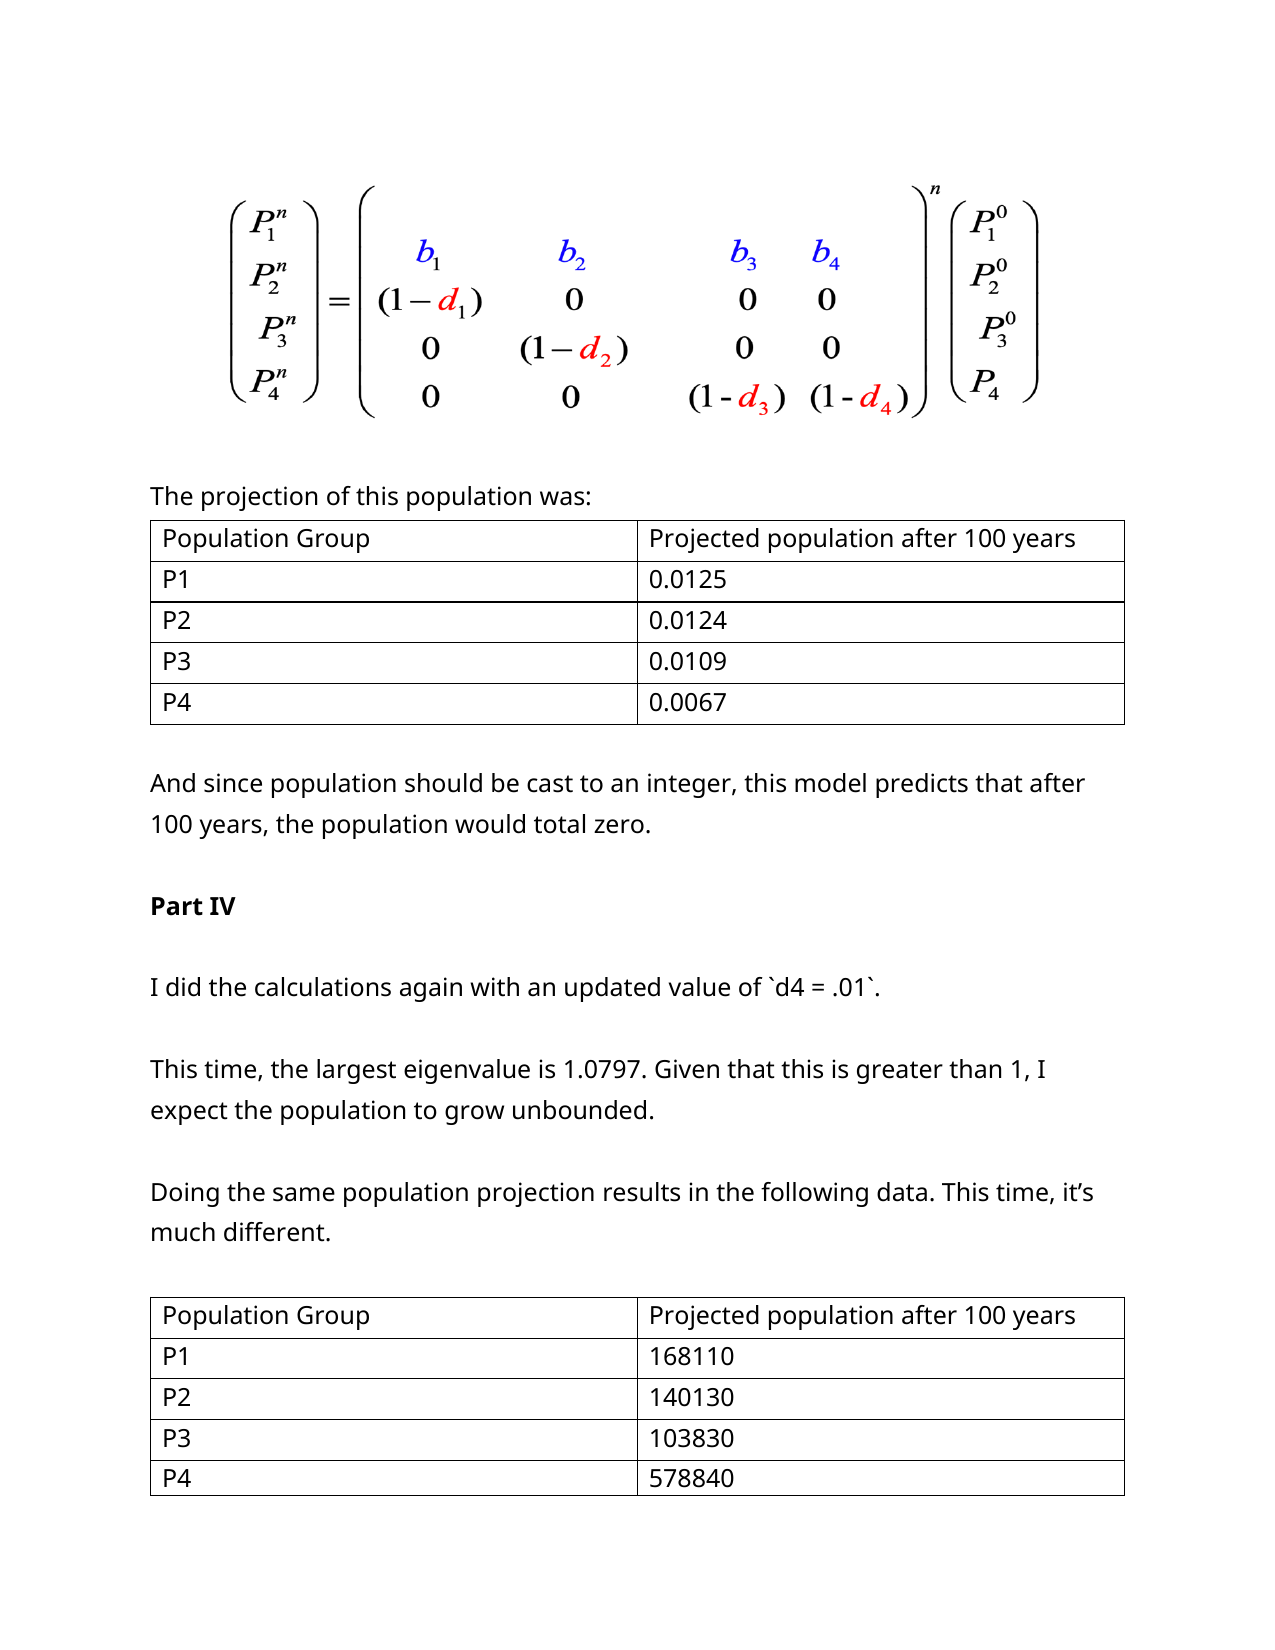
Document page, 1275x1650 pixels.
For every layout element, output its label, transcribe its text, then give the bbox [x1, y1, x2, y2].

table_header Population Group [151, 1298, 637, 1337]
text Part IV [150, 888, 1125, 922]
table_cell P2 [151, 603, 637, 642]
table_cell 140130 [638, 1379, 1124, 1419]
table_cell 0.0067 [638, 684, 1124, 724]
picture [223, 150, 1052, 432]
text Doing the same population projection results in the following data. This time, it’s much different. [150, 1174, 1125, 1249]
table_cell 168110 [638, 1339, 1124, 1378]
table_cell 0.0124 [638, 603, 1124, 642]
table_cell P1 [151, 1339, 637, 1378]
table_cell 578840 [638, 1461, 1124, 1495]
table_cell P3 [151, 643, 637, 683]
text And since population should be cast to an integer, this model predicts that after 100 years, the population would total zero. [150, 766, 1125, 841]
table_cell P3 [151, 1420, 637, 1460]
table_cell P2 [151, 1379, 637, 1419]
table_cell P1 [151, 562, 637, 601]
table_cell 0.0125 [638, 562, 1124, 601]
table_cell 103830 [638, 1420, 1124, 1460]
table_header Projected population after 100 years [638, 1298, 1124, 1337]
table_header Projected population after 100 years [638, 521, 1124, 561]
table_cell P4 [151, 1461, 637, 1495]
table_header Population Group [151, 521, 637, 561]
text The projection of this population was: [150, 479, 1125, 513]
text This time, the largest eigenvalue is 1.0797. Given that this is greater than 1, I expect the population to grow unbounded. [150, 1052, 1125, 1127]
text I did the calculations again with an updated value of `d4 = .01`. [150, 970, 1125, 1004]
table_cell P4 [151, 684, 637, 724]
table_cell 0.0109 [638, 643, 1124, 683]
